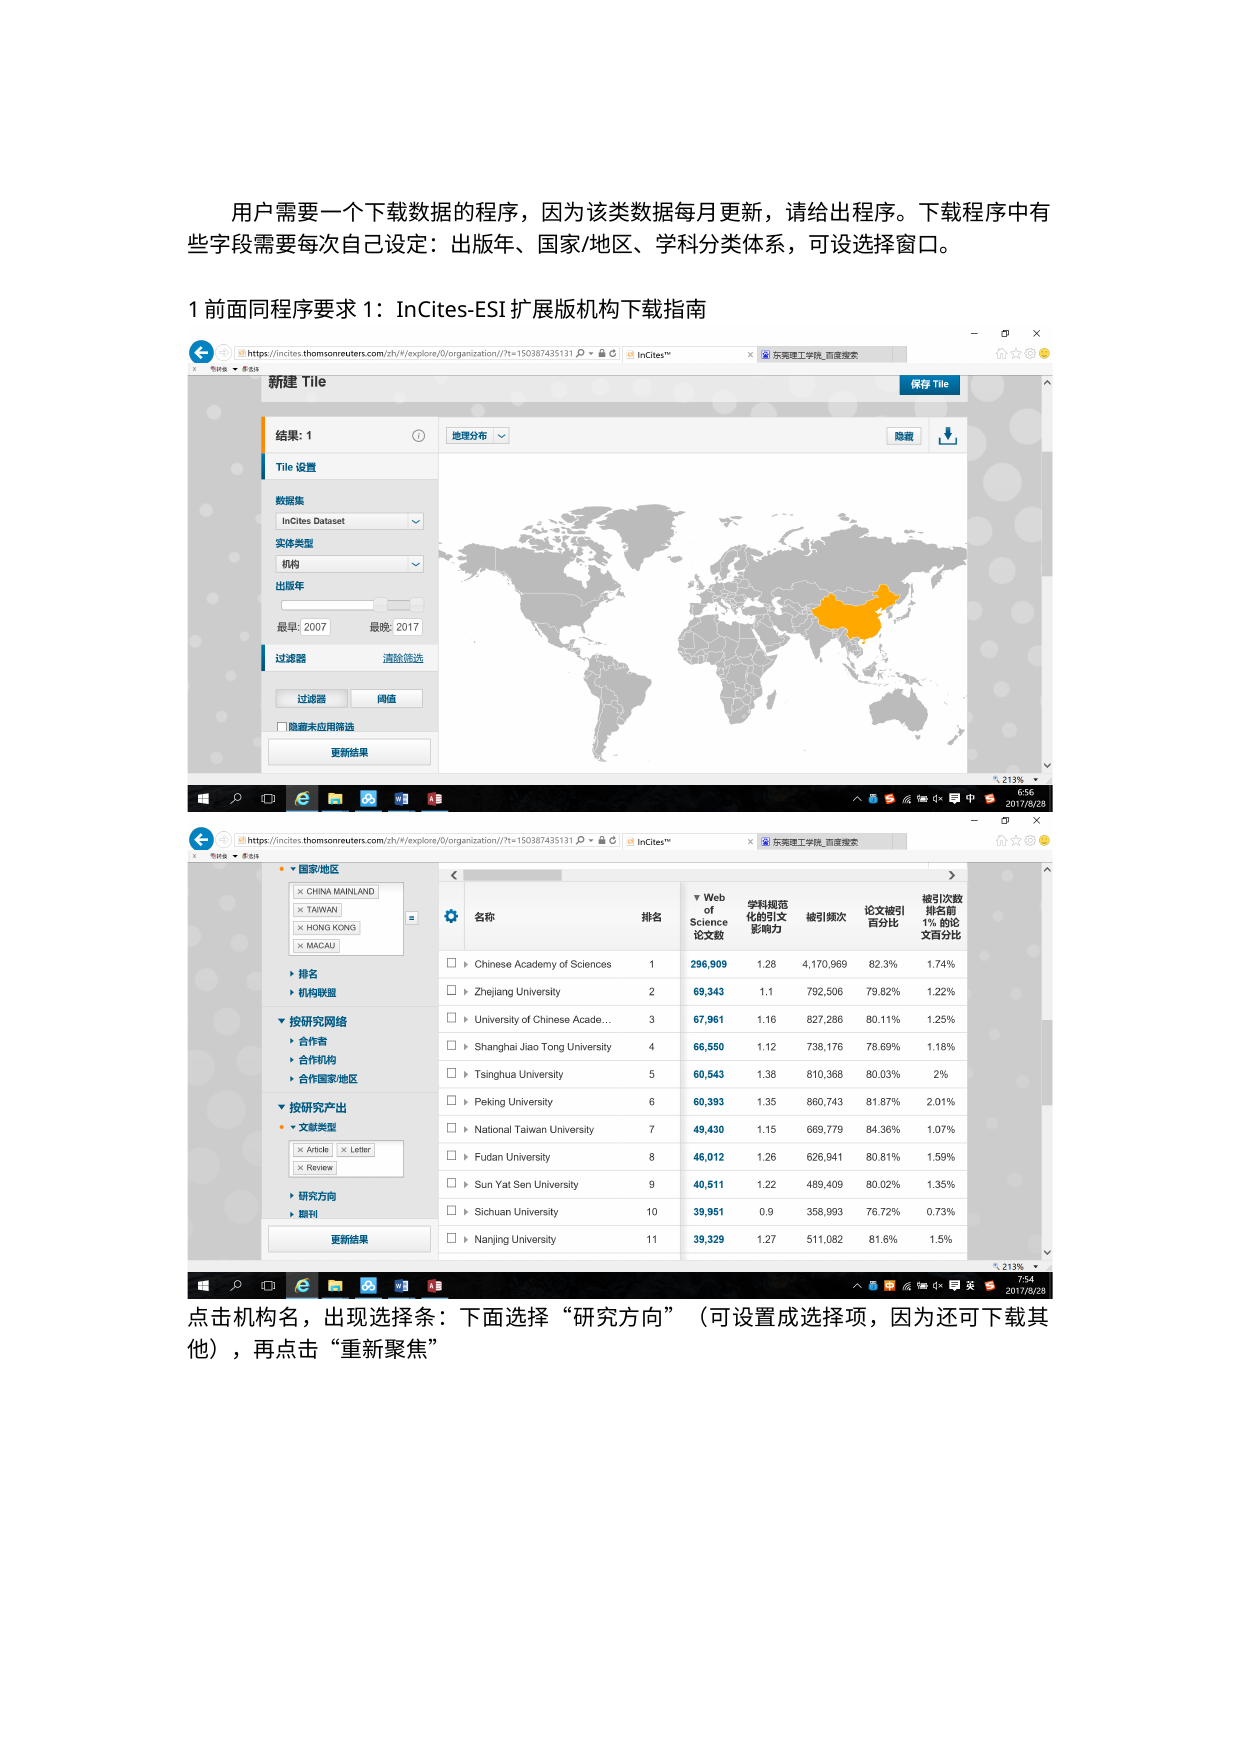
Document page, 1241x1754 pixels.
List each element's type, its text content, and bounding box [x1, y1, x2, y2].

text 点击机构名，出现选择条：下面选择“研究方向”（可设置成选择项，因为还可下载其他），再点击“重新聚焦” [187, 1299, 1053, 1364]
text 1前面同程序要求1：InCites-ESI扩展版机构下载指南 [187, 292, 1053, 324]
text 用户需要一个下载数据的程序，因为该类数据每月更新，请给出程序。下载程序中有些字段需要每次自己设定：出版年、国家/地区、学科分类体系，可设选择窗口。 [187, 194, 1053, 259]
picture [187, 324, 1053, 1299]
